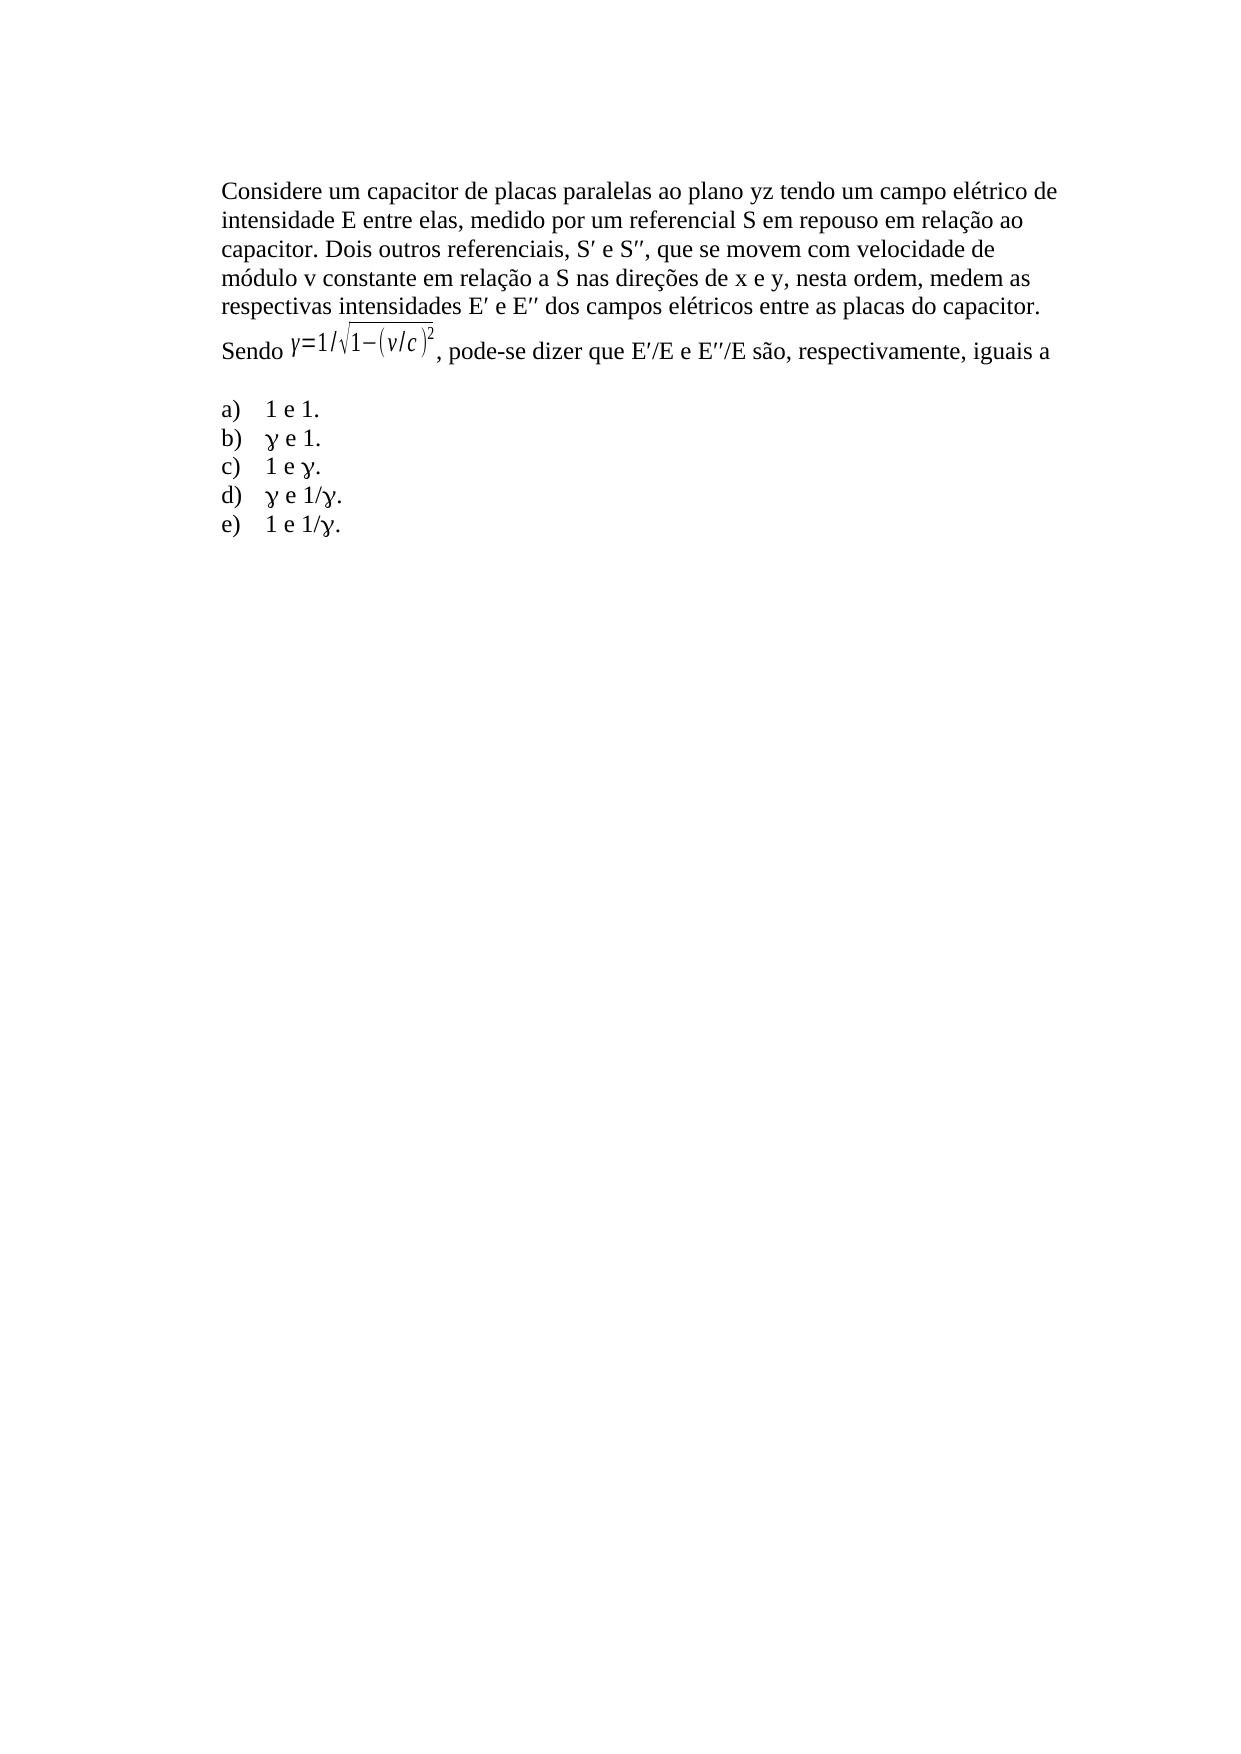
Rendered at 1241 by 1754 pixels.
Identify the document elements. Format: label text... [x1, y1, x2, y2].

text b) e 1. [221, 423, 1063, 451]
text c) 1 e . [221, 451, 1063, 480]
text d) e 1/. [221, 480, 1063, 509]
text a) 1 e 1. [221, 394, 1063, 423]
text Considere um capacitor de placas paralelas ao plano yz tendo um campo elétrico de intensidade E entre elas, medido por um referencial S em repouso em relação ao capacitor. Dois outros referenciais, S′ e S′′, que se movem com velocidade de módulo v constante em relação a S nas direções de x e y, nesta ordem, medem as respectivas intensidades E′ e E′′ dos campos elétricos entre as placas do capacitor. Sendo , pode-se dizer que E′/E e E′′/E são, respectivamente, iguais a [221, 176, 1063, 365]
text e) 1 e 1/. [221, 509, 1063, 538]
